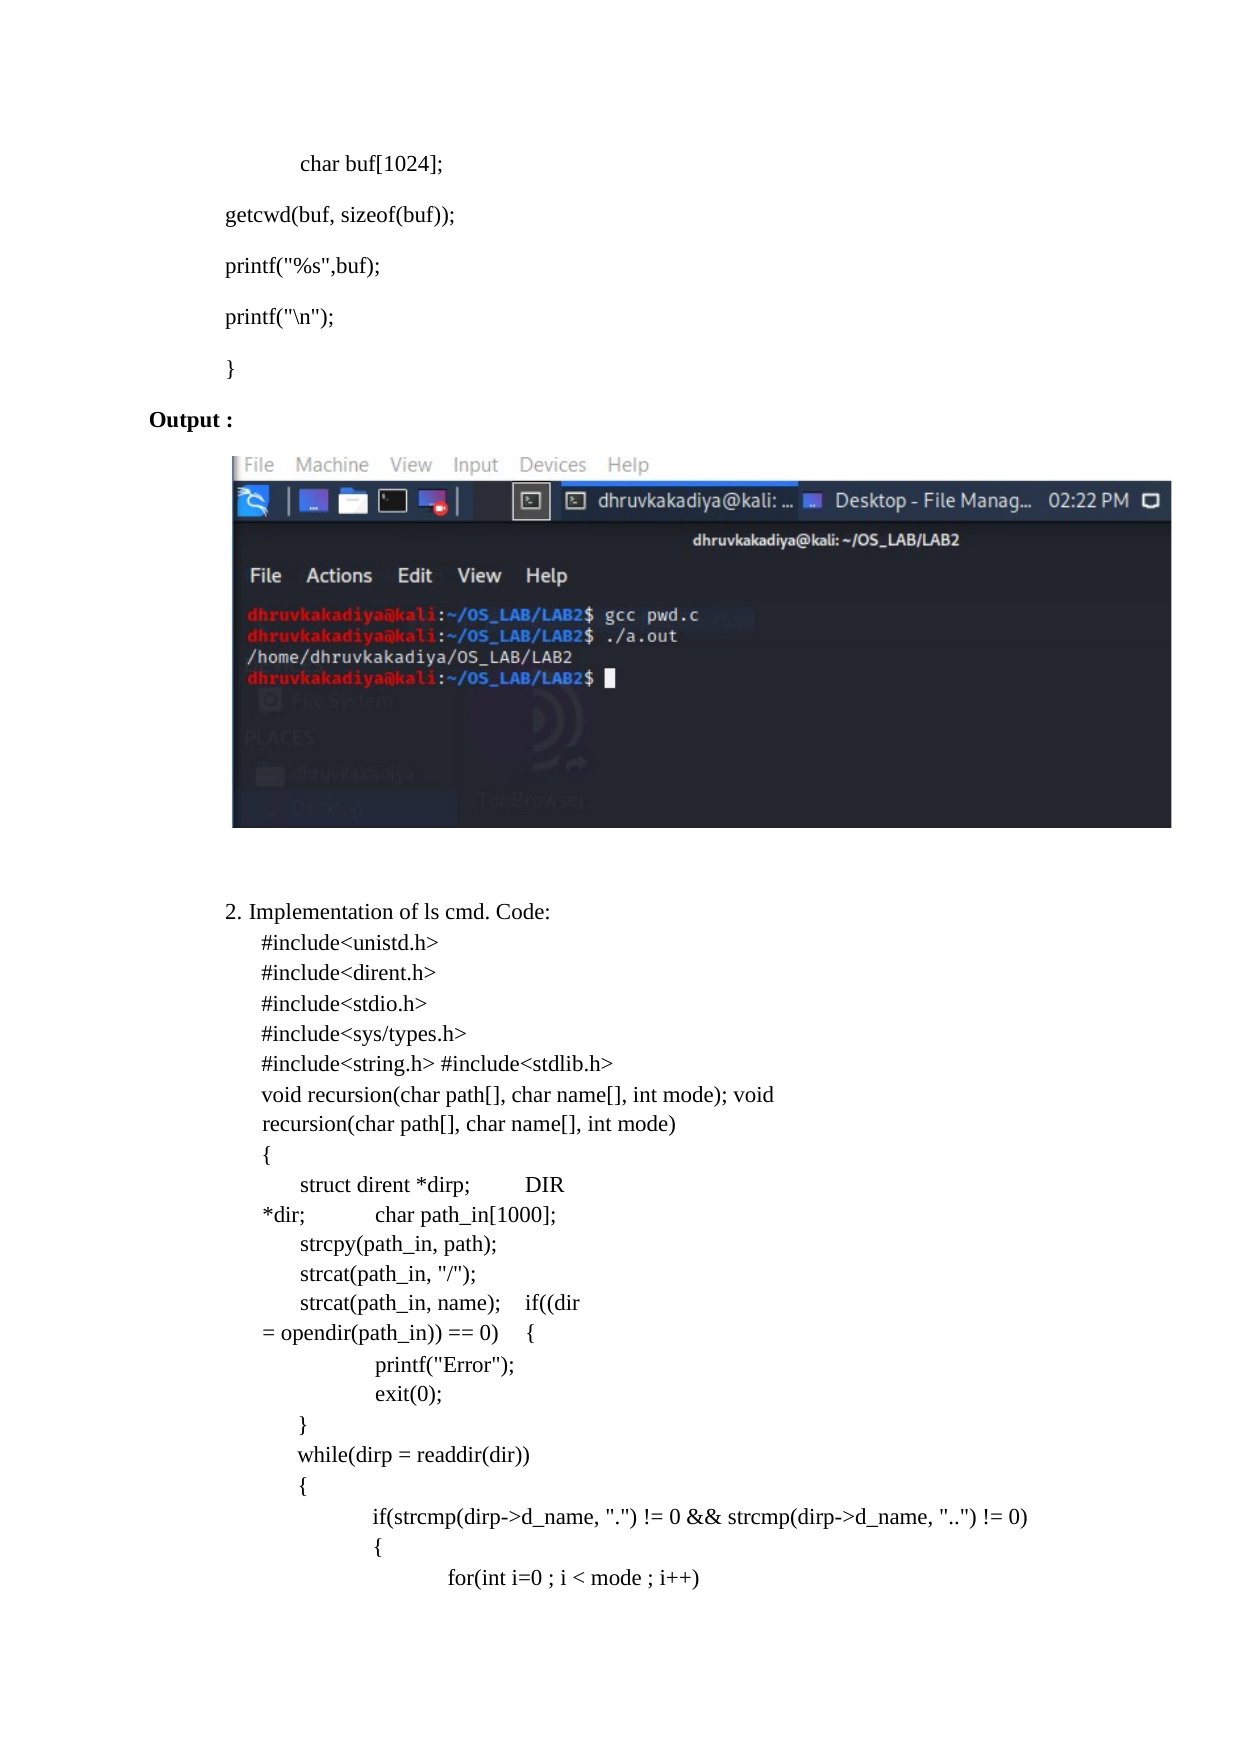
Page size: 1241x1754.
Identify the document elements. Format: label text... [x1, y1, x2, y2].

text { [150, 1472, 1171, 1498]
text struct dirent *dirp; DIR *dir; char path_in[1000]; strcpy(path_in, path); strcat(path_in, "/"); strcat(path_in, name); if((dir = opendir(path_in)) == 0) { [261, 1171, 597, 1345]
text } [225, 355, 1097, 381]
text #include<sys/types.h> [261, 1020, 1097, 1046]
text while(dirp = readdir(dir)) [150, 1442, 1171, 1468]
picture [231, 456, 1172, 828]
text { [150, 1533, 1171, 1560]
text #include<unistd.h> [261, 929, 1097, 955]
text } [150, 1411, 1171, 1437]
text #include<dirent.h> [261, 959, 1097, 986]
text char buf[1024]; getcwd(buf, sizeof(buf)); printf("%s",buf); printf("\n"); [150, 150, 559, 329]
text for(int i=0 ; i < mode ; i++) [150, 1564, 1171, 1590]
text printf("Error"); exit(0); [261, 1351, 588, 1407]
text void recursion(char path[], char name[], int mode); void recursion(char path[], char name[], int mode) [261, 1081, 776, 1137]
text #include<stdio.h> [261, 989, 1097, 1016]
text 2. Implementation of ls cmd. Code: [225, 898, 565, 925]
text { [261, 1141, 1097, 1167]
text if(strcmp(dirp->d_name, ".") != 0 && strcmp(dirp->d_name, "..") != 0) [150, 1503, 1171, 1529]
text #include<string.h> #include<stdlib.h> [261, 1050, 616, 1077]
text Output : [148, 406, 1171, 432]
